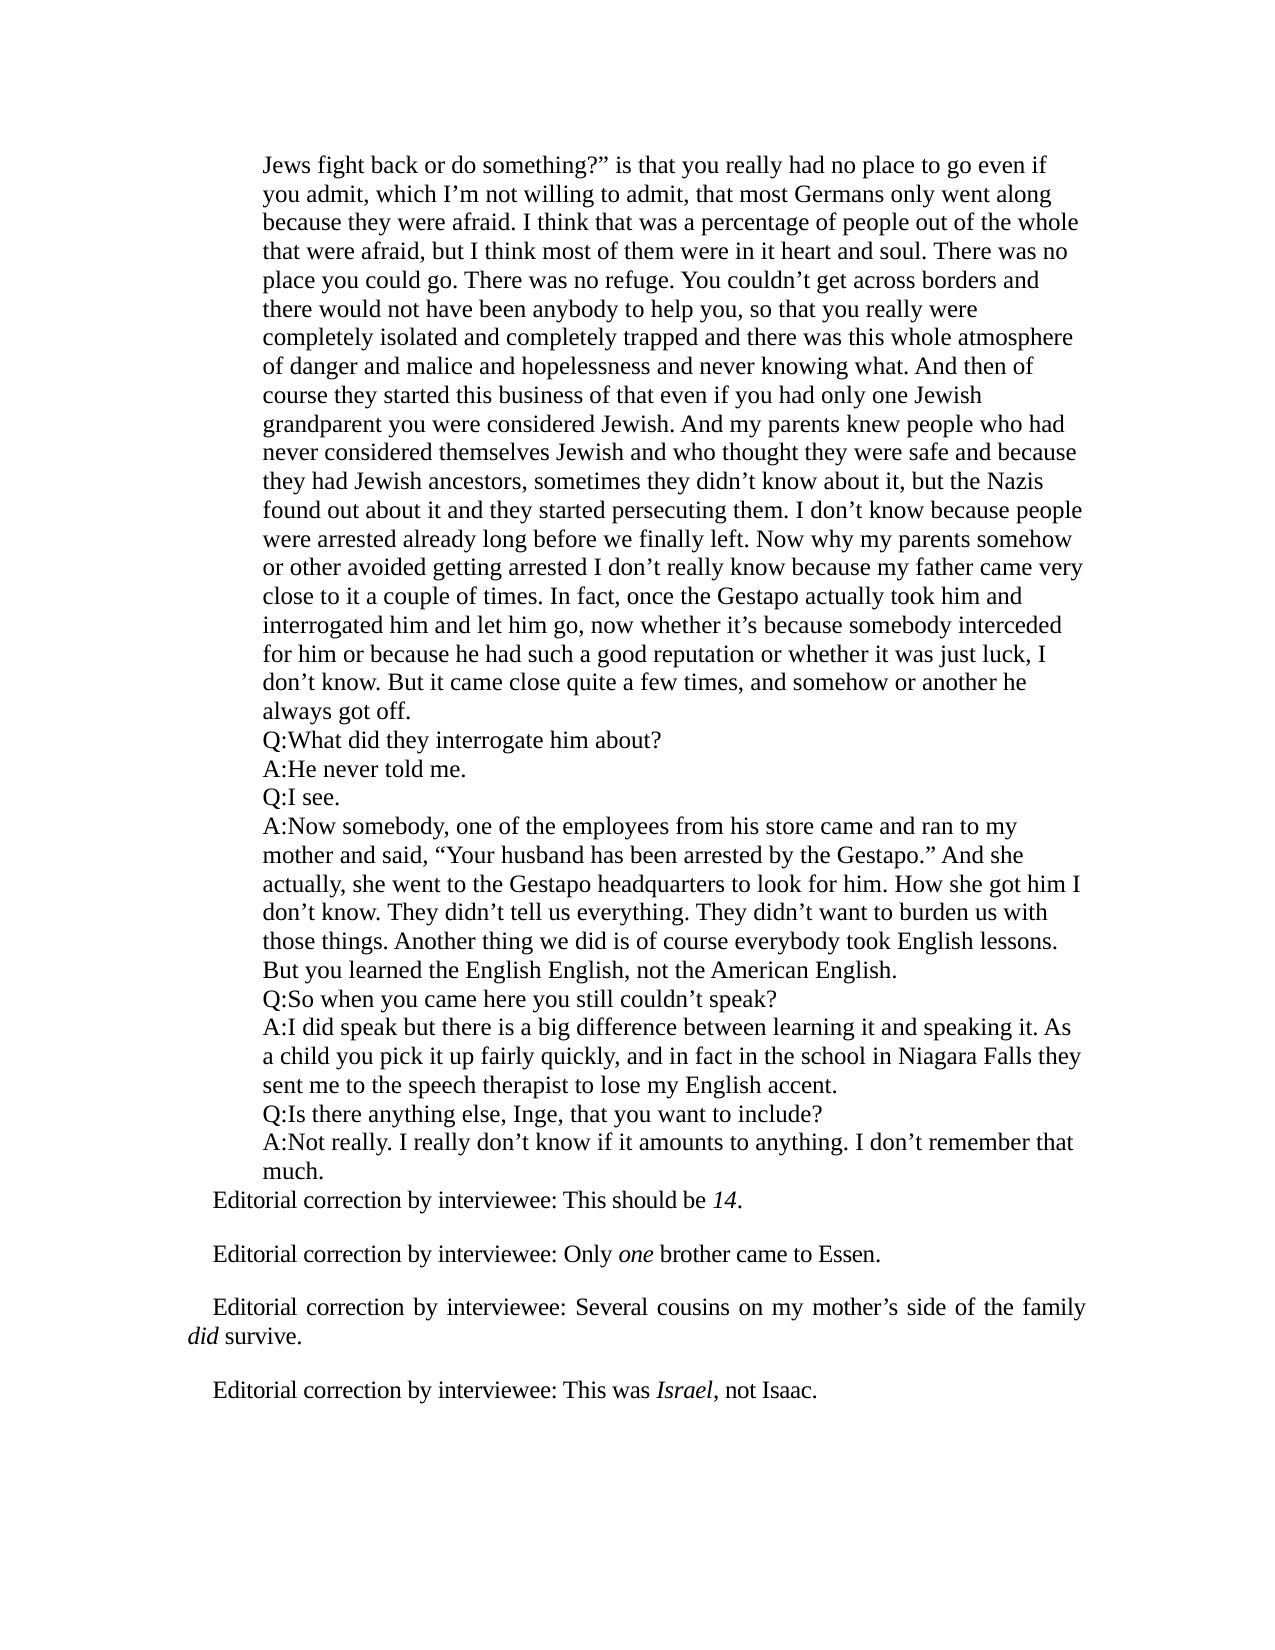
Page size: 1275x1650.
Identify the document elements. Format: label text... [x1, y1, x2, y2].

text A:He never told me. [262, 754, 1087, 782]
text Q:Is there anything else, Inge, that you want to include? [262, 1099, 1087, 1127]
text Q:So when you came here you still couldn’t speak? [262, 984, 1087, 1012]
text Editorial correction by interviewee: Several cousins on my mother’s side of the family did survive. [187, 1292, 1087, 1350]
text A:Not really. I really don’t know if it amounts to anything. I don’t remember that much. [262, 1127, 1087, 1185]
text Q:What did they interrogate him about? [262, 725, 1087, 754]
text Editorial correction by interviewee: Only one brother came to Essen. [187, 1239, 1087, 1267]
text Editorial correction by interviewee: This was Israel, not Isaac. [187, 1375, 1087, 1404]
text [262, 150, 1087, 725]
text Q:I see. [262, 782, 1087, 811]
text A:Now somebody, one of the employees from his store came and ran to my mother and said, “Your husband has been arrested by the Gestapo.” And she actually, she went to the Gestapo headquarters to look for him. How she got him I don’t know. They didn’t tell us everything. They didn’t want to burden us with those things. Another thing we did is of course everybody took English lessons. But you learned the English English, not the American English. [262, 811, 1087, 984]
text Editorial correction by interviewee: This should be 14. [187, 1185, 1087, 1214]
text A:I did speak but there is a big difference between learning it and speaking it. As a child you pick it up fairly quickly, and in fact in the school in Niagara Falls they sent me to the speech therapist to lose my English accent. [262, 1012, 1087, 1099]
